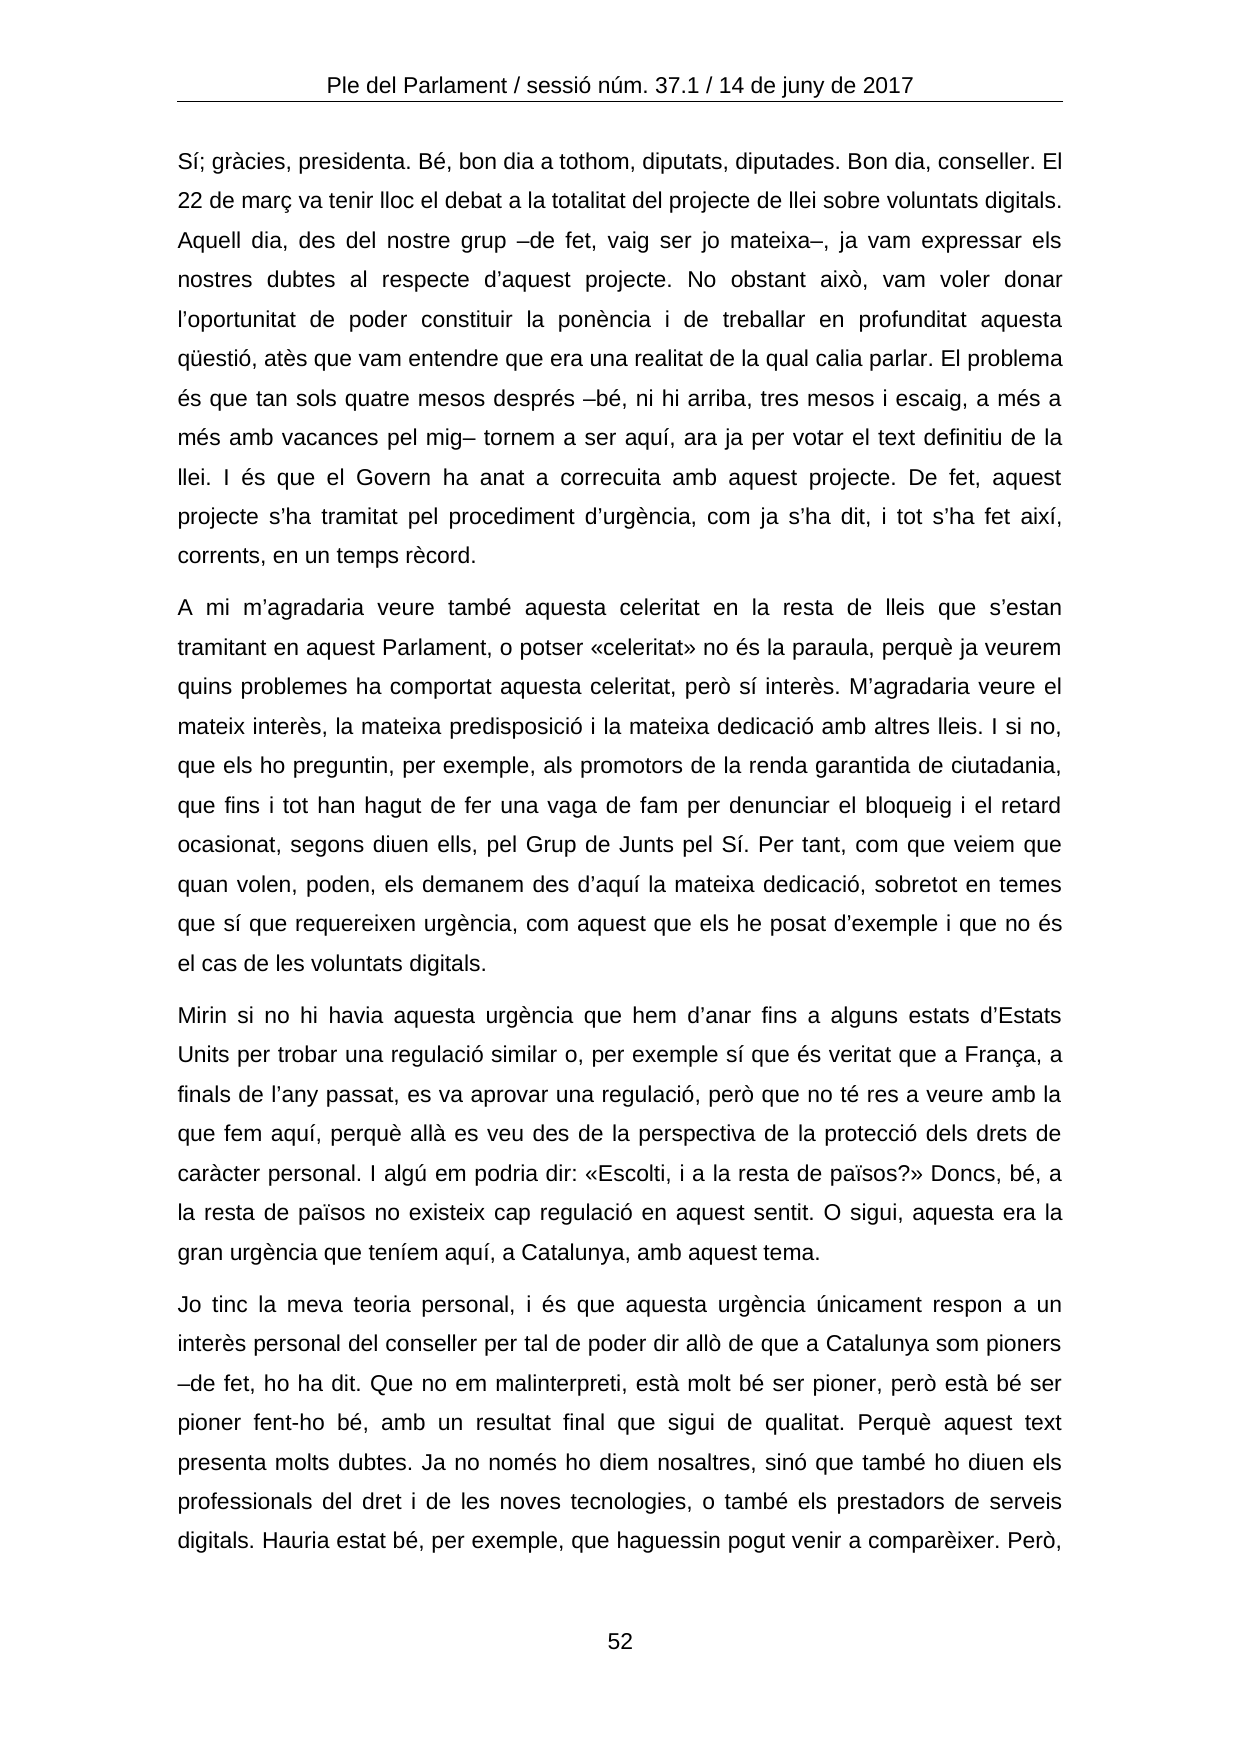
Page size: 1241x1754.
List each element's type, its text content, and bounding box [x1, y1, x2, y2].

text A mi m’agradaria veure també aquesta celeritat en la resta de lleis que s’estan tramitant en aquest Parlament, o potser «celeritat» no és la paraula, perquè ja veurem quins problemes ha comportat aquesta celeritat, però sí interès. M’agradaria veure el mateix interès, la mateixa predisposició i la mateixa dedicació amb altres lleis. I si no, que els ho preguntin, per exemple, als promotors de la renda garantida de ciutadania, que fins i tot han hagut de fer una vaga de fam per denunciar el bloqueig i el retard ocasionat, segons diuen ells, pel Grup de Junts pel Sí. Per tant, com que veiem que quan volen, poden, els demanem des d’aquí la mateixa dedicació, sobretot en temes que sí que requereixen urgència, com aquest que els he posat d’exemple i que no és el cas de les voluntats digitals. [177, 594, 1063, 976]
text Mirin si no hi havia aquesta urgència que hem d’anar fins a alguns estats d’Estats Units per trobar una regulació similar o, per exemple sí que és veritat que a França, a finals de l’any passat, es va aprovar una regulació, però que no té res a veure amb la que fem aquí, perquè allà es veu des de la perspectiva de la protecció dels drets de caràcter personal. I algú em podria dir: «Escolti, i a la resta de països?» Doncs, bé, a la resta de països no existeix cap regulació en aquest sentit. O sigui, aquesta era la gran urgència que teníem aquí, a Catalunya, amb aquest tema. [177, 1002, 1063, 1265]
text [177, 1291, 1063, 1554]
text Sí; gràcies, presidenta. Bé, bon dia a tothom, diputats, diputades. Bon dia, conseller. El 22 de març va tenir lloc el debat a la totalitat del projecte de llei sobre voluntats digitals. Aquell dia, des del nostre grup –de fet, vaig ser jo mateixa–, ja vam expressar els nostres dubtes al respecte d’aquest projecte. No obstant això, vam voler donar l’oportunitat de poder constituir la ponència i de treballar en profunditat aquesta qüestió, atès que vam entendre que era una realitat de la qual calia parlar. El problema és que tan sols quatre mesos després –bé, ni hi arriba, tres mesos i escaig, a més a més amb vacances pel mig– tornem a ser aquí, ara ja per votar el text definitiu de la llei. I és que el Govern ha anat a correcuita amb aquest projecte. De fet, aquest projecte s’ha tramitat pel procediment d’urgència, com ja s’ha dit, i tot s’ha fet així, corrents, en un temps rècord. [177, 148, 1063, 569]
